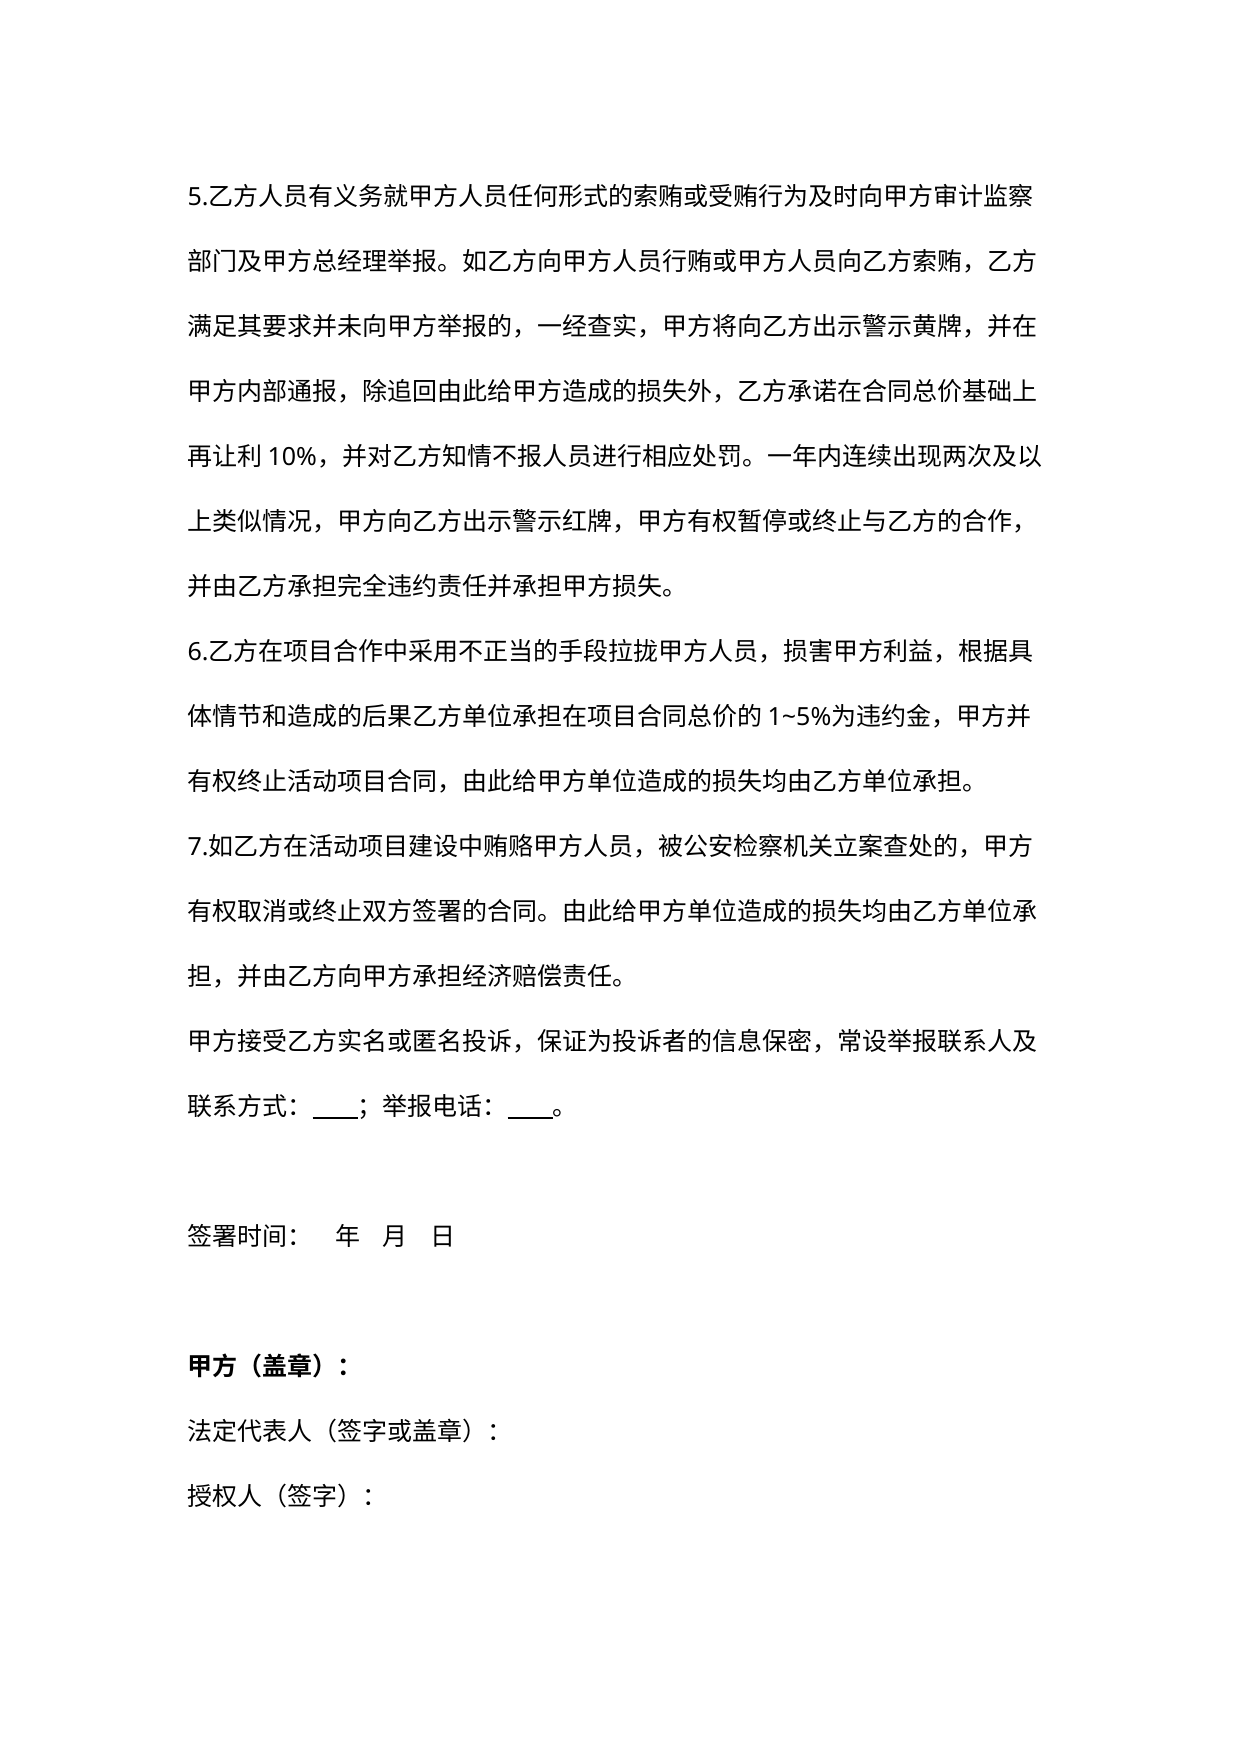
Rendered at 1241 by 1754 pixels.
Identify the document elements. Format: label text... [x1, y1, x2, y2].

text 签署时间： 年 月 日 [187, 1202, 1053, 1267]
text 7.如乙方在活动项目建设中贿赂甲方人员，被公安检察机关立案查处的，甲方有权取消或终止双方签署的合同。由此给甲方单位造成的损失均由乙方单位承担，并由乙方向甲方承担经济赔偿责任。 [187, 812, 1053, 1007]
text 6.乙方在项目合作中采用不正当的手段拉拢甲方人员，损害甲方利益，根据具体情节和造成的后果乙方单位承担在项目合同总价的1~5%为违约金，甲方并有权终止活动项目合同，由此给甲方单位造成的损失均由乙方单位承担。 [187, 617, 1053, 812]
text 法定代表人（签字或盖章）： [187, 1397, 1053, 1462]
text 授权人（签字）： [187, 1462, 1053, 1527]
text 甲方接受乙方实名或匿名投诉，保证为投诉者的信息保密，常设举报联系人及联系方式： ；举报电话： 。 [187, 1007, 1053, 1137]
text 5.乙方人员有义务就甲方人员任何形式的索贿或受贿行为及时向甲方审计监察部门及甲方总经理举报。如乙方向甲方人员行贿或甲方人员向乙方索贿，乙方满足其要求并未向甲方举报的，一经查实，甲方将向乙方出示警示黄牌，并在甲方内部通报，除追回由此给甲方造成的损失外，乙方承诺在合同总价基础上再让利10%，并对乙方知情不报人员进行相应处罚。一年内连续出现两次及以上类似情况，甲方向乙方出示警示红牌，甲方有权暂停或终止与乙方的合作，并由乙方承担完全违约责任并承担甲方损失。 [187, 162, 1053, 617]
text 甲方（盖章）： [187, 1332, 1053, 1397]
